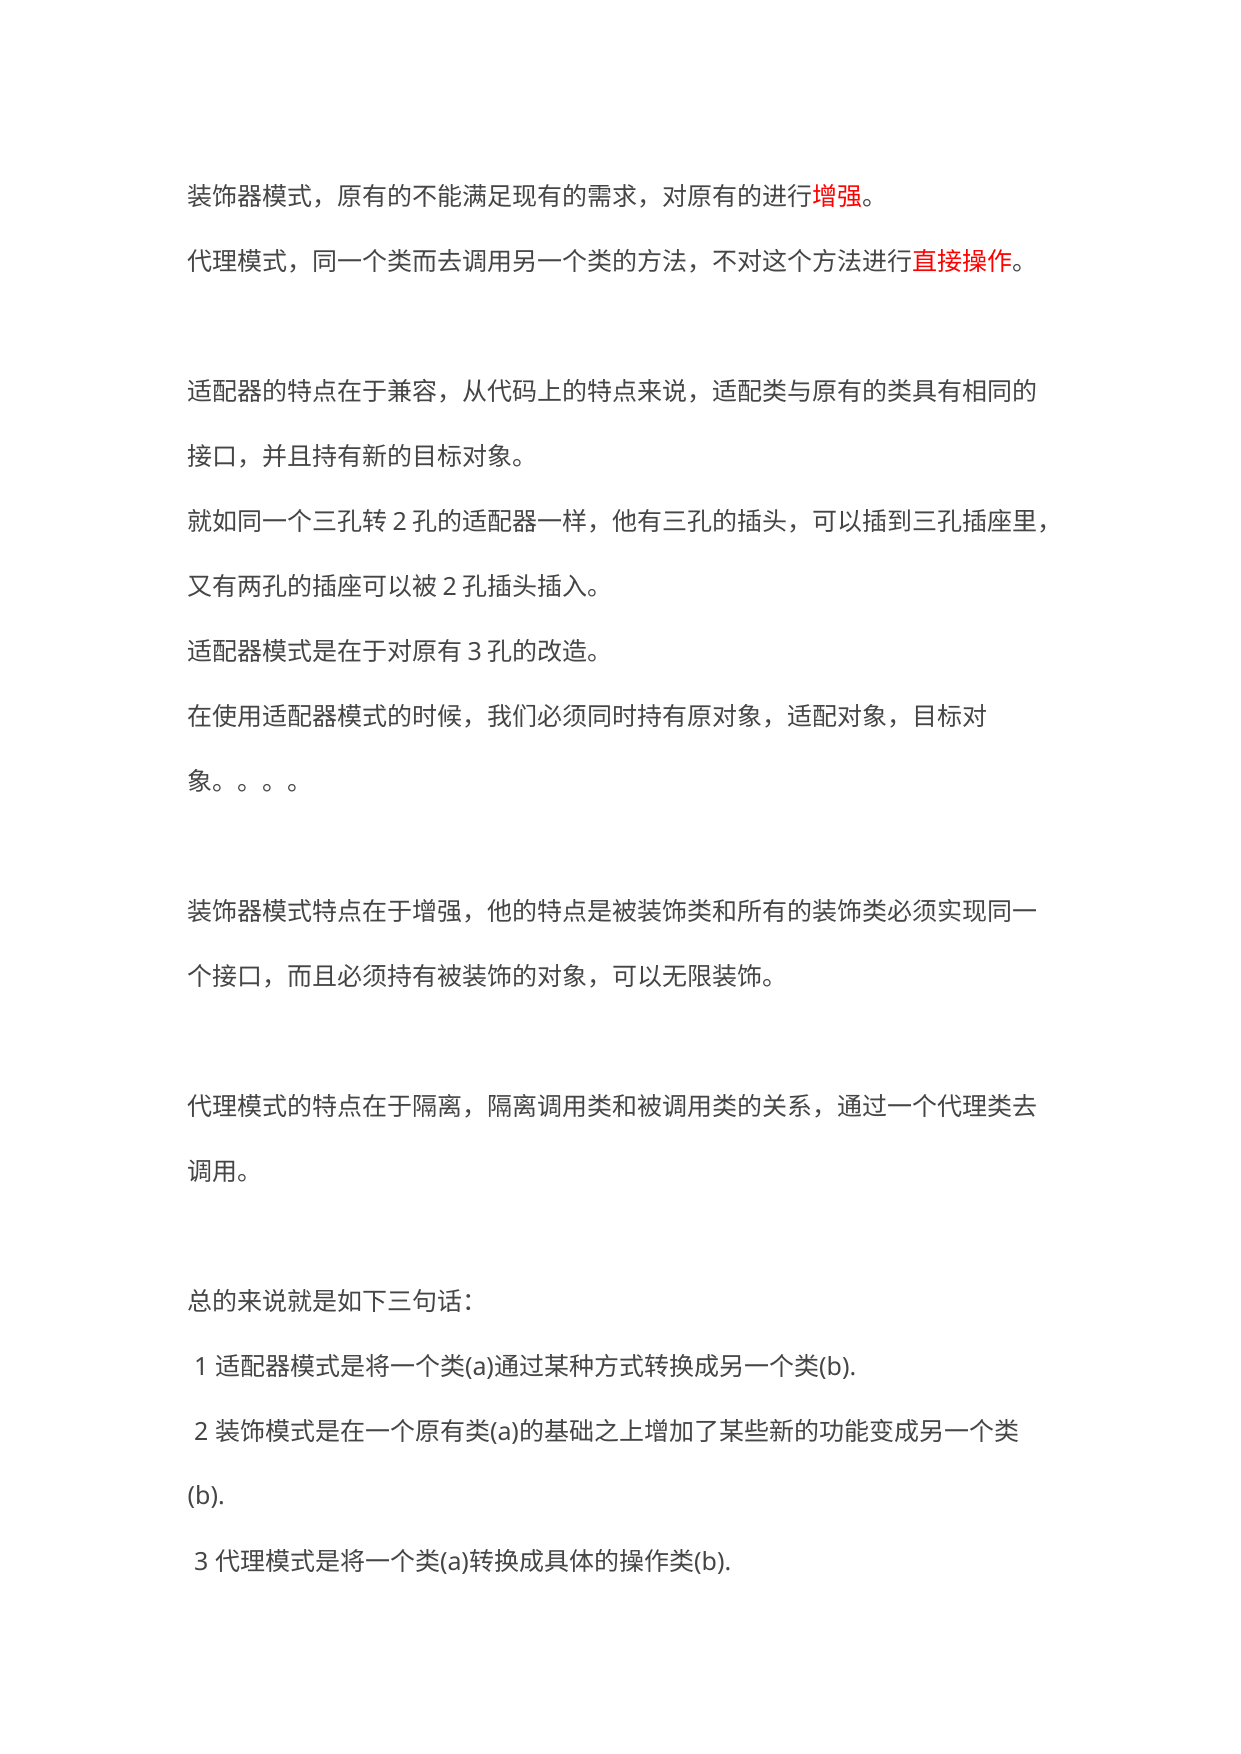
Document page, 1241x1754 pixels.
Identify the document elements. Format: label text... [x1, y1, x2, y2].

text 在使用适配器模式的时候，我们必须同时持有原对象，适配对象，目标对象。。。。 [187, 682, 1053, 812]
text 适配器模式是在于对原有3孔的改造。 [187, 617, 1053, 682]
text 总的来说就是如下三句话： [187, 1267, 1053, 1332]
text 适配器的特点在于兼容，从代码上的特点来说，适配类与原有的类具有相同的接口，并且持有新的目标对象。 [187, 357, 1053, 487]
text 装饰器模式，原有的不能满足现有的需求，对原有的进行增强。 [187, 162, 1053, 227]
text 代理模式，同一个类而去调用另一个类的方法，不对这个方法进行直接操作。 [187, 227, 1053, 292]
text 1 适配器模式是将一个类(a)通过某种方式转换成另一个类(b). 2 装饰模式是在一个原有类(a)的基础之上增加了某些新的功能变成另一个类(b). 3 代理模式是将一个类(a)转换成具体的操作类(b). [187, 1332, 1053, 1592]
text 代理模式的特点在于隔离，隔离调用类和被调用类的关系，通过一个代理类去调用。 [187, 1072, 1053, 1202]
text 就如同一个三孔转2孔的适配器一样，他有三孔的插头，可以插到三孔插座里，又有两孔的插座可以被2孔插头插入。 [187, 487, 1053, 617]
text 装饰器模式特点在于增强，他的特点是被装饰类和所有的装饰类必须实现同一个接口，而且必须持有被装饰的对象，可以无限装饰。 [187, 877, 1053, 1007]
